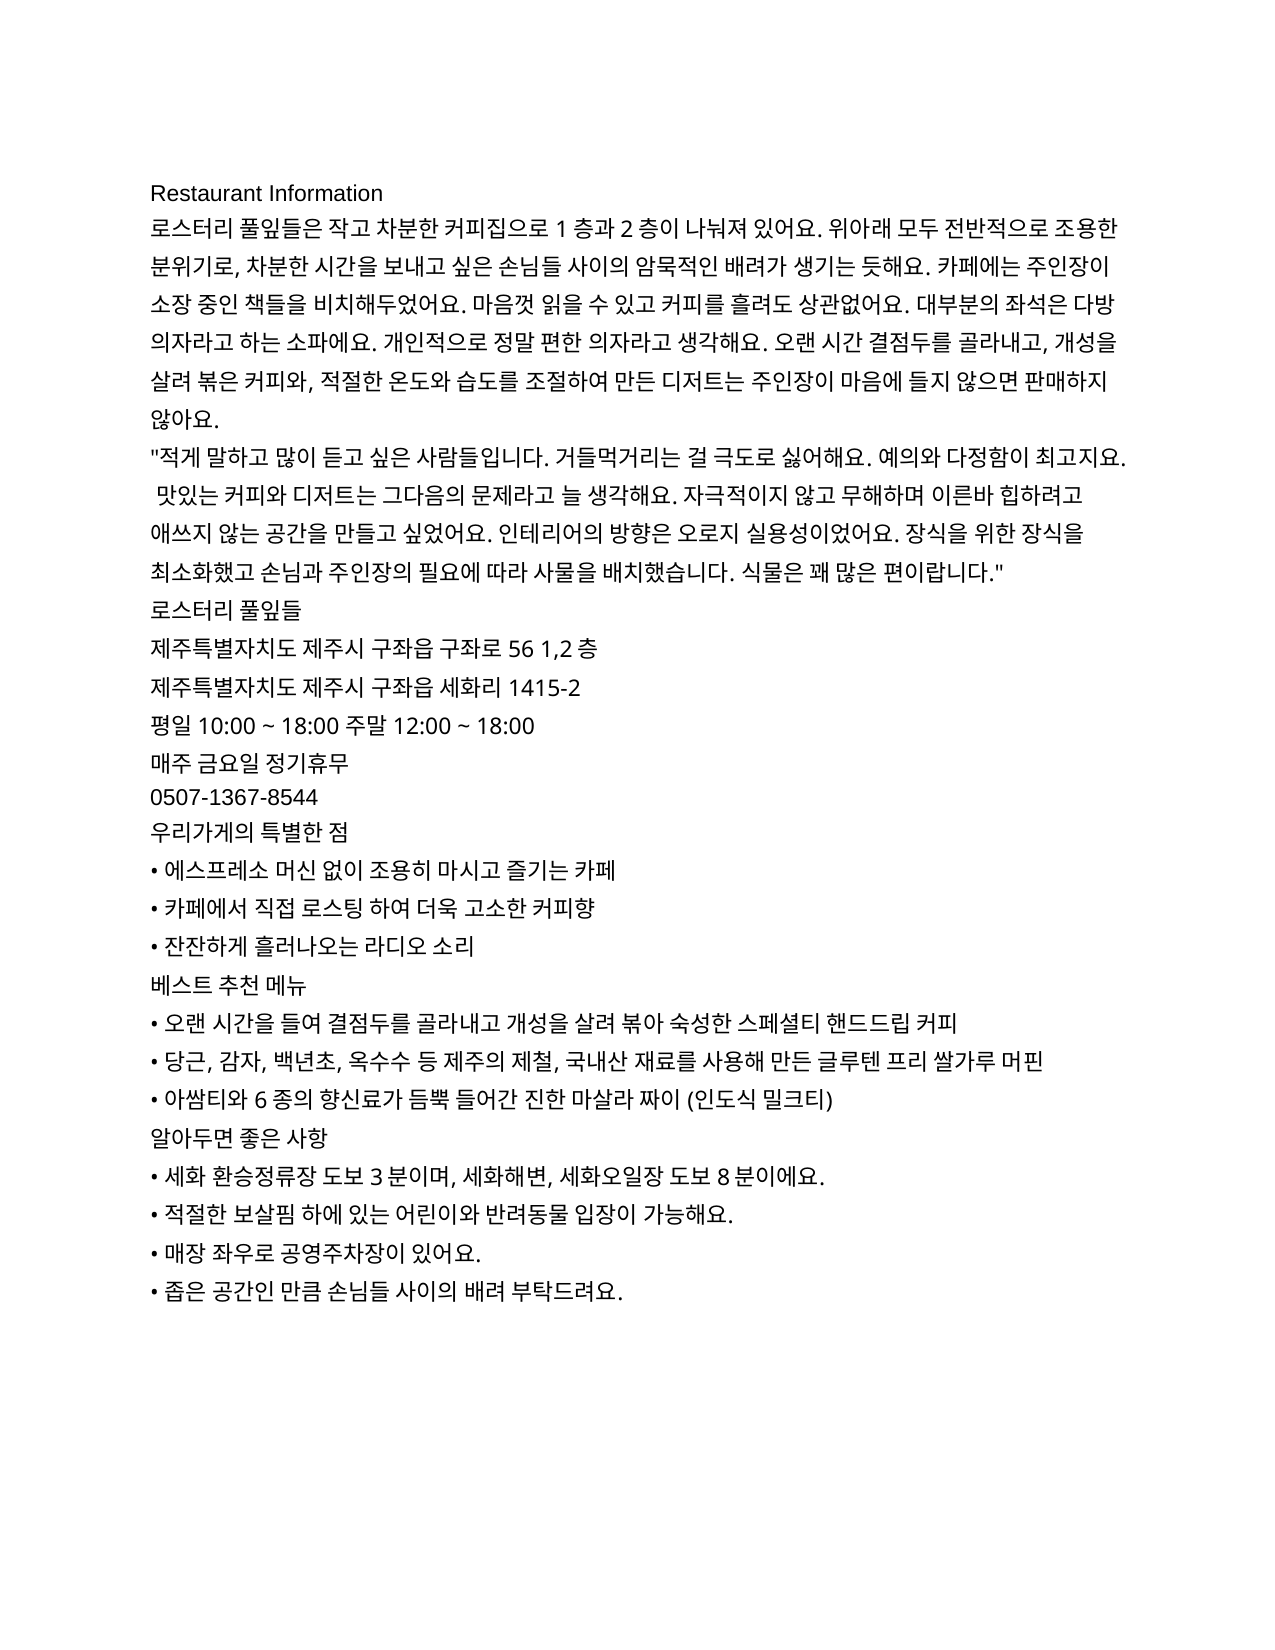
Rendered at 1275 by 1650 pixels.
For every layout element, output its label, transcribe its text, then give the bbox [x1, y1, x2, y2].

text 우리가게의 특별한 점 [150, 814, 1125, 848]
text 베스트 추천 메뉴 [150, 967, 1125, 1001]
text • 에스프레소 머신 없이 조용히 마시고 즐기는 카페 [150, 852, 1125, 886]
text • 세화 환승정류장 도보 3분이며, 세화해변, 세화오일장 도보 8분이에요. [150, 1159, 1125, 1192]
text 로스터리 풀잎들은 작고 차분한 커피집으로 1층과 2층이 나눠져 있어요. 위아래 모두 전반적으로 조용한 분위기로, 차분한 시간을 보내고 싶은 손님들 사이의 암묵적인 배려가 생기는 듯해요. 카페에는 주인장이 소장 중인 책들을 비치해두었어요. 마음껏 읽을 수 있고 커피를 흘려도 상관없어요. 대부분의 좌석은 다방 의자라고 하는 소파에요. 개인적으로 정말 편한 의자라고 생각해요. 오랜 시간 결점두를 골라내고, 개성을 살려 볶은 커피와, 적절한 온도와 습도를 조절하여 만든 디저트는 주인장이 마음에 들지 않으면 판매하지 않아요. [150, 210, 1125, 435]
text • 적절한 보살핌 하에 있는 어린이와 반려동물 입장이 가능해요. [150, 1197, 1125, 1230]
text 0507-1367-8544 [150, 784, 1125, 811]
text • 좁은 공간인 만큼 손님들 사이의 배려 부탁드려요. [150, 1274, 1125, 1307]
text • 카페에서 직접 로스팅 하여 더욱 고소한 커피향 [150, 891, 1125, 924]
text • 오랜 시간을 들여 결점두를 골라내고 개성을 살려 볶아 숙성한 스페셜티 핸드드립 커피 [150, 1006, 1125, 1039]
text • 매장 좌우로 공영주차장이 있어요. [150, 1235, 1125, 1269]
text 매주 금요일 정기휴무 [150, 746, 1125, 779]
text 로스터리 풀잎들 [150, 593, 1125, 626]
text Restaurant Information [150, 180, 1125, 207]
text • 아쌈티와 6종의 향신료가 듬뿍 들어간 진한 마살라 짜이 (인도식 밀크티) [150, 1082, 1125, 1116]
text • 잔잔하게 흘러나오는 라디오 소리 [150, 929, 1125, 962]
text 제주특별자치도 제주시 구좌읍 세화리 1415-2 [150, 669, 1125, 703]
text 제주특별자치도 제주시 구좌읍 구좌로 56 1,2층 [150, 631, 1125, 664]
text 알아두면 좋은 사항 [150, 1121, 1125, 1154]
text 평일 10:00 ~ 18:00 주말 12:00 ~ 18:00 [150, 708, 1125, 741]
text "적게 말하고 많이 듣고 싶은 사람들입니다. 거들먹거리는 걸 극도로 싫어해요. 예의와 다정함이 최고지요. 맛있는 커피와 디저트는 그다음의 문제라고 늘 생각해요. 자극적이지 않고 무해하며 이른바 힙하려고 애쓰지 않는 공간을 만들고 싶었어요. 인테리어의 방향은 오로지 실용성이었어요. 장식을 위한 장식을 최소화했고 손님과 주인장의 필요에 따라 사물을 배치했습니다. 식물은 꽤 많은 편이랍니다." [150, 440, 1125, 588]
text • 당근, 감자, 백년초, 옥수수 등 제주의 제철, 국내산 재료를 사용해 만든 글루텐 프리 쌀가루 머핀 [150, 1044, 1125, 1077]
